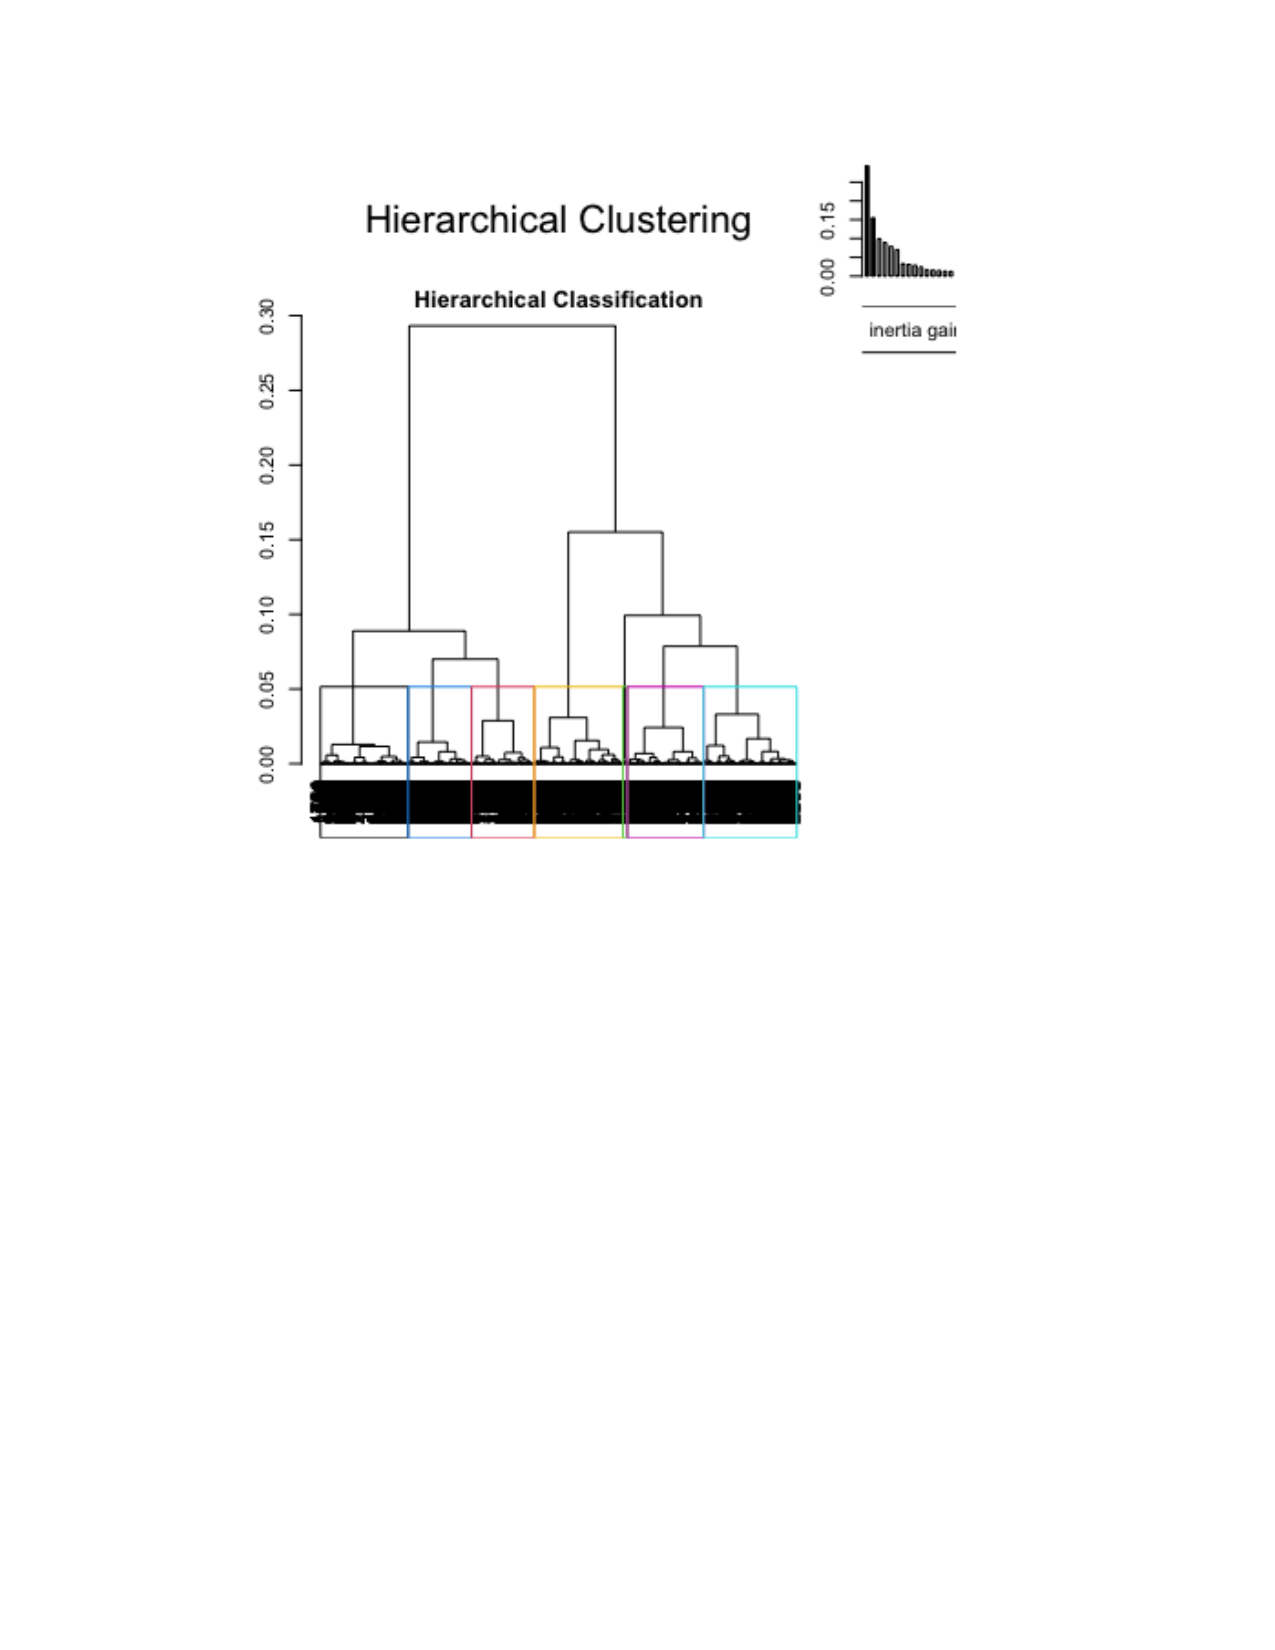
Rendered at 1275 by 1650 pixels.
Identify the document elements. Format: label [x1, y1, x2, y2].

picture [168, 150, 1044, 850]
